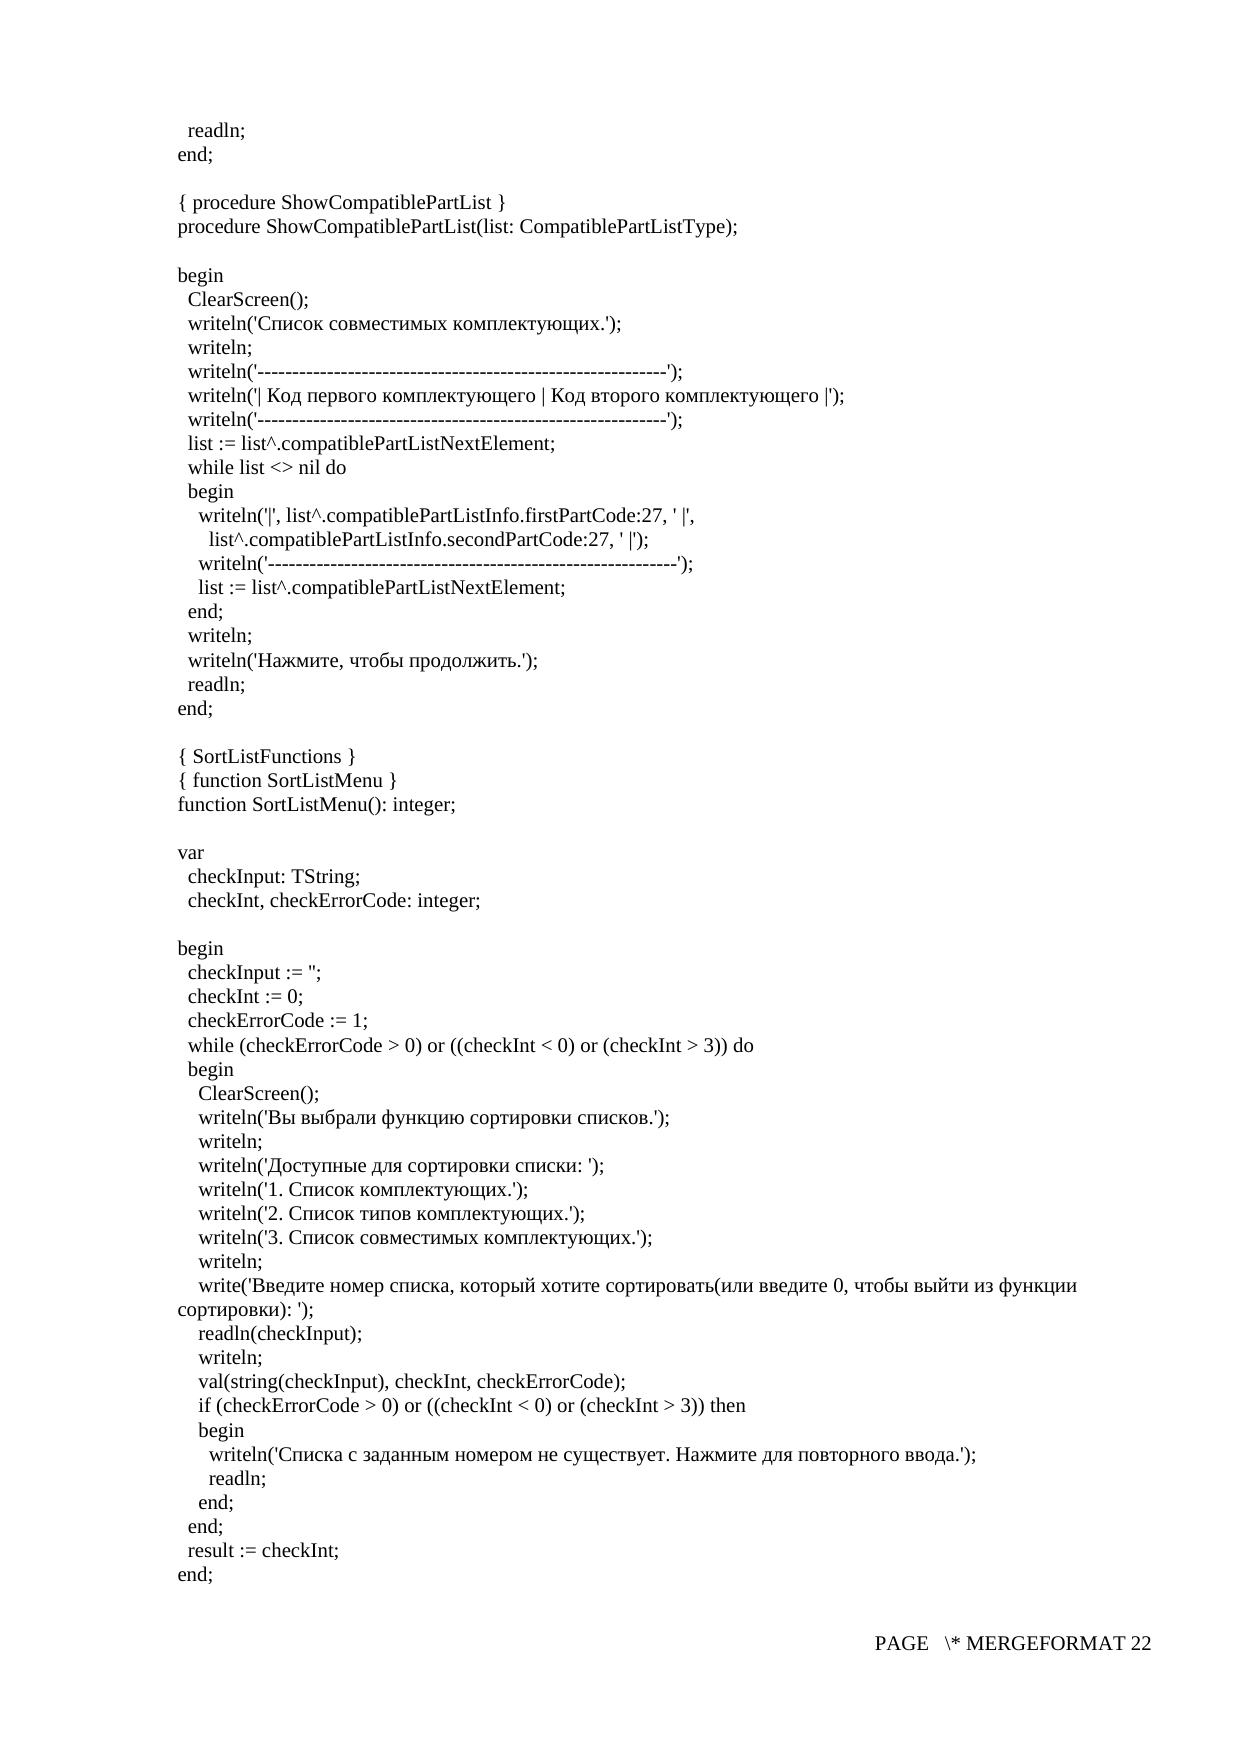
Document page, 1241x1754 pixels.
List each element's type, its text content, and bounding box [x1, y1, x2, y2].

text end; [177, 1562, 1152, 1586]
text writeln('-----------------------------------------------------------'); [177, 359, 1152, 383]
text function SortListMenu(): integer; [177, 792, 1152, 816]
text writeln; [177, 1129, 1152, 1153]
text begin [177, 1417, 1152, 1442]
text while list <> nil do [177, 455, 1152, 479]
text checkInput := ''; [177, 960, 1152, 984]
text begin [177, 479, 1152, 503]
text readln; [177, 1466, 1152, 1490]
text checkErrorCode := 1; [177, 1008, 1152, 1032]
text checkInt, checkErrorCode: integer; [177, 888, 1152, 912]
text val(string(checkInput), checkInt, checkErrorCode); [177, 1369, 1152, 1393]
text checkInput: TString; [177, 864, 1152, 888]
text end; [177, 599, 1152, 623]
text writeln('Списка с заданным номером не существует. Нажмите для повторного ввода.'); [177, 1442, 1152, 1466]
text list := list^.compatiblePartListNextElement; [177, 575, 1152, 599]
text begin [177, 1057, 1152, 1081]
text if (checkErrorCode > 0) or ((checkInt < 0) or (checkInt > 3)) then [177, 1393, 1152, 1417]
text list := list^.compatiblePartListNextElement; [177, 431, 1152, 455]
text begin [177, 262, 1152, 287]
text writeln('1. Список комплектующих.'); [177, 1177, 1152, 1201]
text end; [177, 142, 1152, 166]
text writeln('3. Список совместимых комплектующих.'); [177, 1225, 1152, 1249]
text writeln('Доступные для сортировки списки: '); [177, 1153, 1152, 1177]
text end; [177, 696, 1152, 720]
text writeln('-----------------------------------------------------------'); [177, 407, 1152, 431]
text readln(checkInput); [177, 1321, 1152, 1345]
text writeln('Список совместимых комплектующих.'); [177, 311, 1152, 335]
text writeln('-----------------------------------------------------------'); [177, 551, 1152, 575]
text writeln; [177, 335, 1152, 359]
text write('Введите номер списка, который хотите сортировать(или введите 0, чтобы выйти из функции сортировки): '); [177, 1273, 1152, 1321]
text readln; [177, 118, 1152, 142]
text ClearScreen(); [177, 287, 1152, 311]
text end; [177, 1490, 1152, 1514]
text { function SortListMenu } [177, 768, 1152, 792]
text var [177, 840, 1152, 864]
text writeln('|', list^.compatiblePartListInfo.firstPartCode:27, ' |', [177, 503, 1152, 527]
text writeln; [177, 623, 1152, 647]
text procedure ShowCompatiblePartList(list: CompatiblePartListType); [177, 214, 1152, 238]
text end; [177, 1514, 1152, 1538]
text { procedure ShowCompatiblePartList } [177, 190, 1152, 214]
text writeln('Нажмите, чтобы продолжить.'); [177, 647, 1152, 672]
text while (checkErrorCode > 0) or ((checkInt < 0) or (checkInt > 3)) do [177, 1032, 1152, 1057]
text writeln; [177, 1345, 1152, 1369]
text writeln; [177, 1249, 1152, 1273]
text list^.compatiblePartListInfo.secondPartCode:27, ' |'); [177, 527, 1152, 551]
text checkInt := 0; [177, 984, 1152, 1008]
text { SortListFunctions } [177, 744, 1152, 768]
text ClearScreen(); [177, 1081, 1152, 1105]
text writeln('Вы выбрали функцию сортировки списков.'); [177, 1105, 1152, 1129]
text writeln('| Код первого комплектующего | Код второго комплектующего |'); [177, 383, 1152, 407]
text result := checkInt; [177, 1538, 1152, 1562]
text begin [177, 936, 1152, 960]
text writeln('2. Список типов комплектующих.'); [177, 1201, 1152, 1225]
text readln; [177, 672, 1152, 696]
